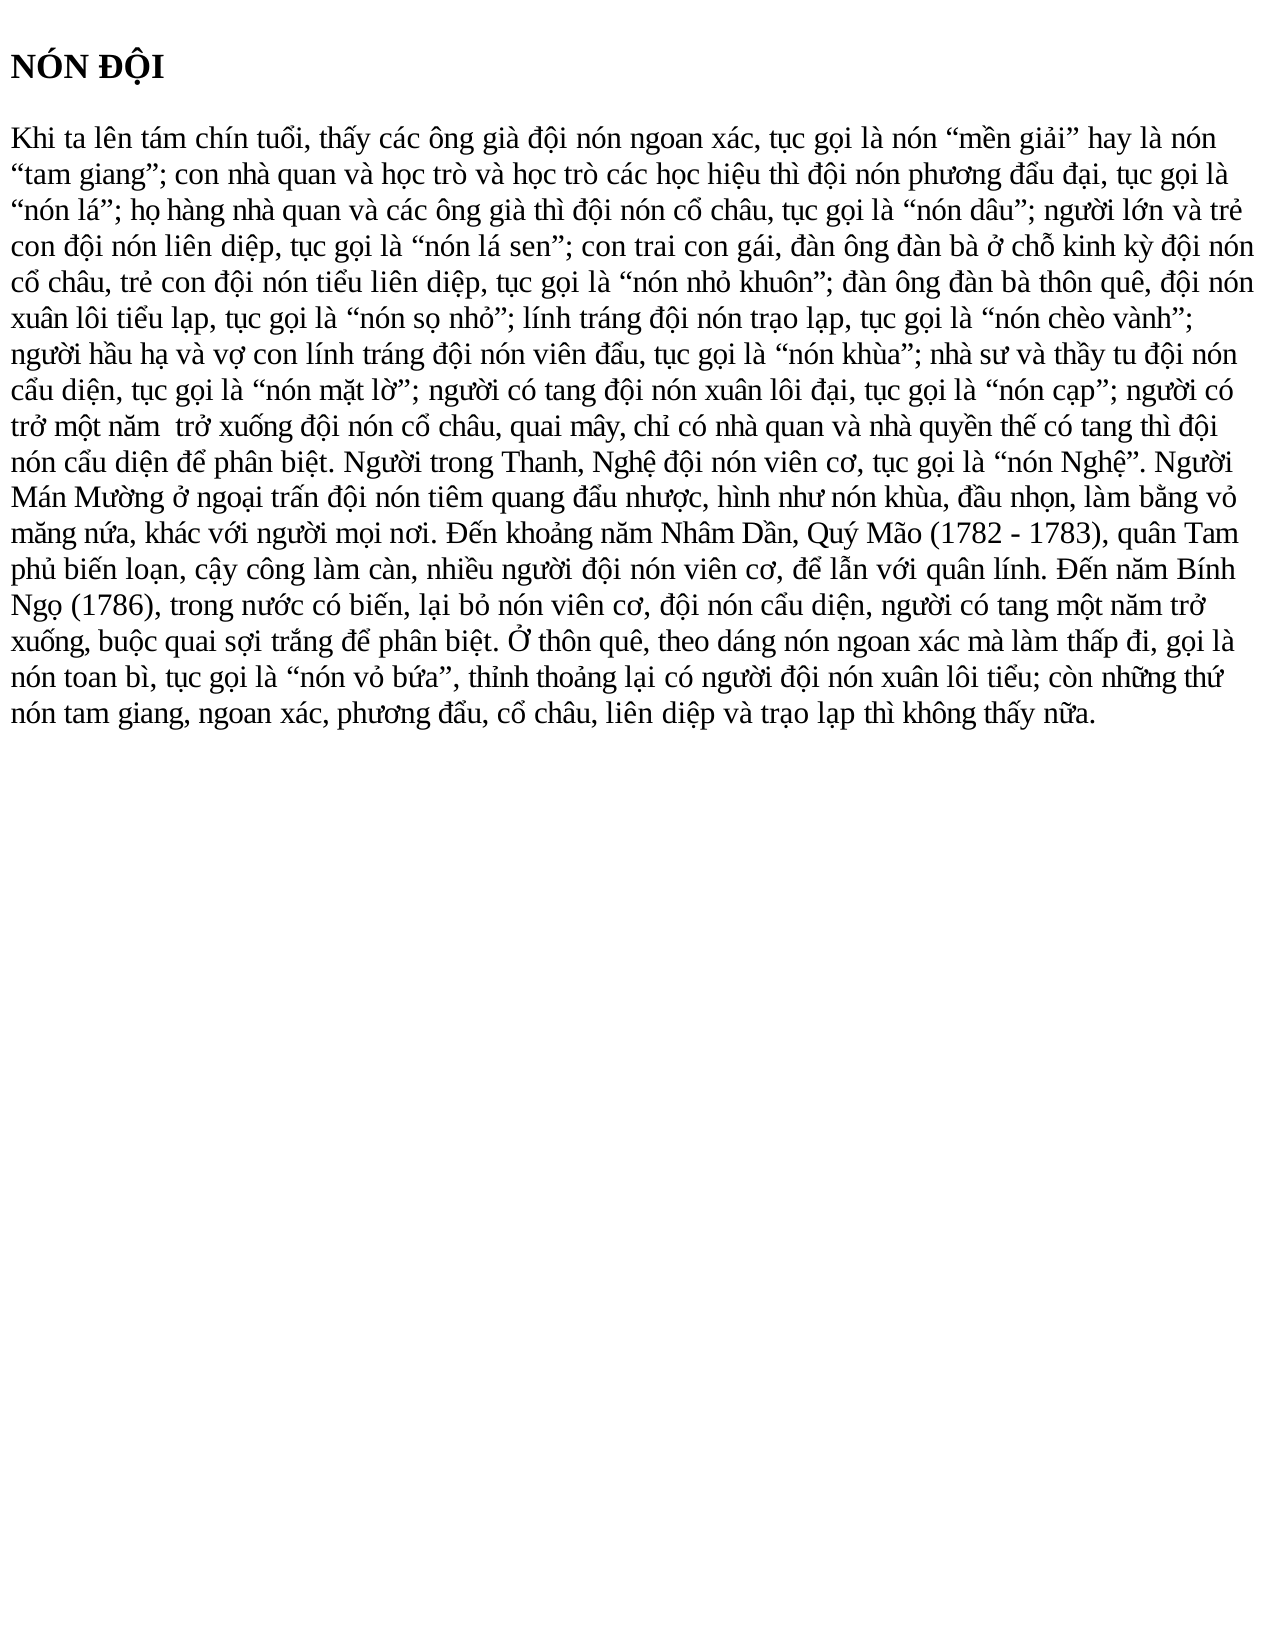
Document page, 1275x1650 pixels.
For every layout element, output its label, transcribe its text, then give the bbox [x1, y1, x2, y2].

text Khi ta lên tám chín tuổi, thấy các ông già đội nón ngoan xác, tục gọi là nón “mền giải” hay là nón “tam giang”; con nhà quan và học trò và học trò các học hiệu thì đội nón phương đẩu đại, tục gọi là “nón lá”; họ hàng nhà quan và các ông già thì đội nón cổ châu, tục gọi là “nón dâu”; người lớn và trẻ con đội nón liên diệp, tục gọi là “nón lá sen”; con trai con gái, đàn ông đàn bà ở chỗ kinh kỳ đội nón cổ châu, trẻ con đội nón tiểu liên diệp, tục gọi là “nón nhỏ khuôn”; đàn ông đàn bà thôn quê, đội nón xuân lôi tiểu lạp, tục gọi là “nón sọ nhỏ”; lính tráng đội nón trạo lạp, tục gọi là “nón chèo vành”; người hầu hạ và vợ con lính tráng đội nón viên đẩu, tục gọi là “nón khùa”; nhà sư và thầy tu đội nón cẩu diện, tục gọi là “nón mặt lờ”; người có tang đội nón xuân lôi đại, tục gọi là “nón cạp”; người có trở một năm trở xuống đội nón cổ châu, quai mây, chỉ có nhà quan và nhà quyền thế có tang thì đội nón cẩu diện để phân biệt. Người trong Thanh, Nghệ đội nón viên cơ, tục gọi là “nón Nghệ”. Người Mán Mường ở ngoại trấn đội nón tiêm quang đẩu nhược, hình như nón khùa, đầu nhọn, làm bằng vỏ măng nứa, khác với người mọi nơi. Đến khoảng năm Nhâm Dần, Quý Mão (1782 - 1783), quân Tam phủ biến loạn, cậy công làm càn, nhiều người đội nón viên cơ, để lẫn với quân lính. Đến năm Bính Ngọ (1786), trong nước có biến, lại bỏ nón viên cơ, đội nón cẩu diện, người có tang một năm trở xuống, buộc quai sợi trắng để phân biệt. Ở thôn quê, theo dáng nón ngoan xác mà làm thấp đi, gọi là nón toan bì, tục gọi là “nón vỏ bứa”, thỉnh thoảng lại có người đội nón xuân lôi tiểu; còn những thứ nón tam giang, ngoan xác, phương đẩu, cổ châu, liên diệp và trạo lạp thì không thấy nữa. [10, 119, 1265, 730]
subtitle NÓN ĐỘI [10, 45, 1275, 86]
